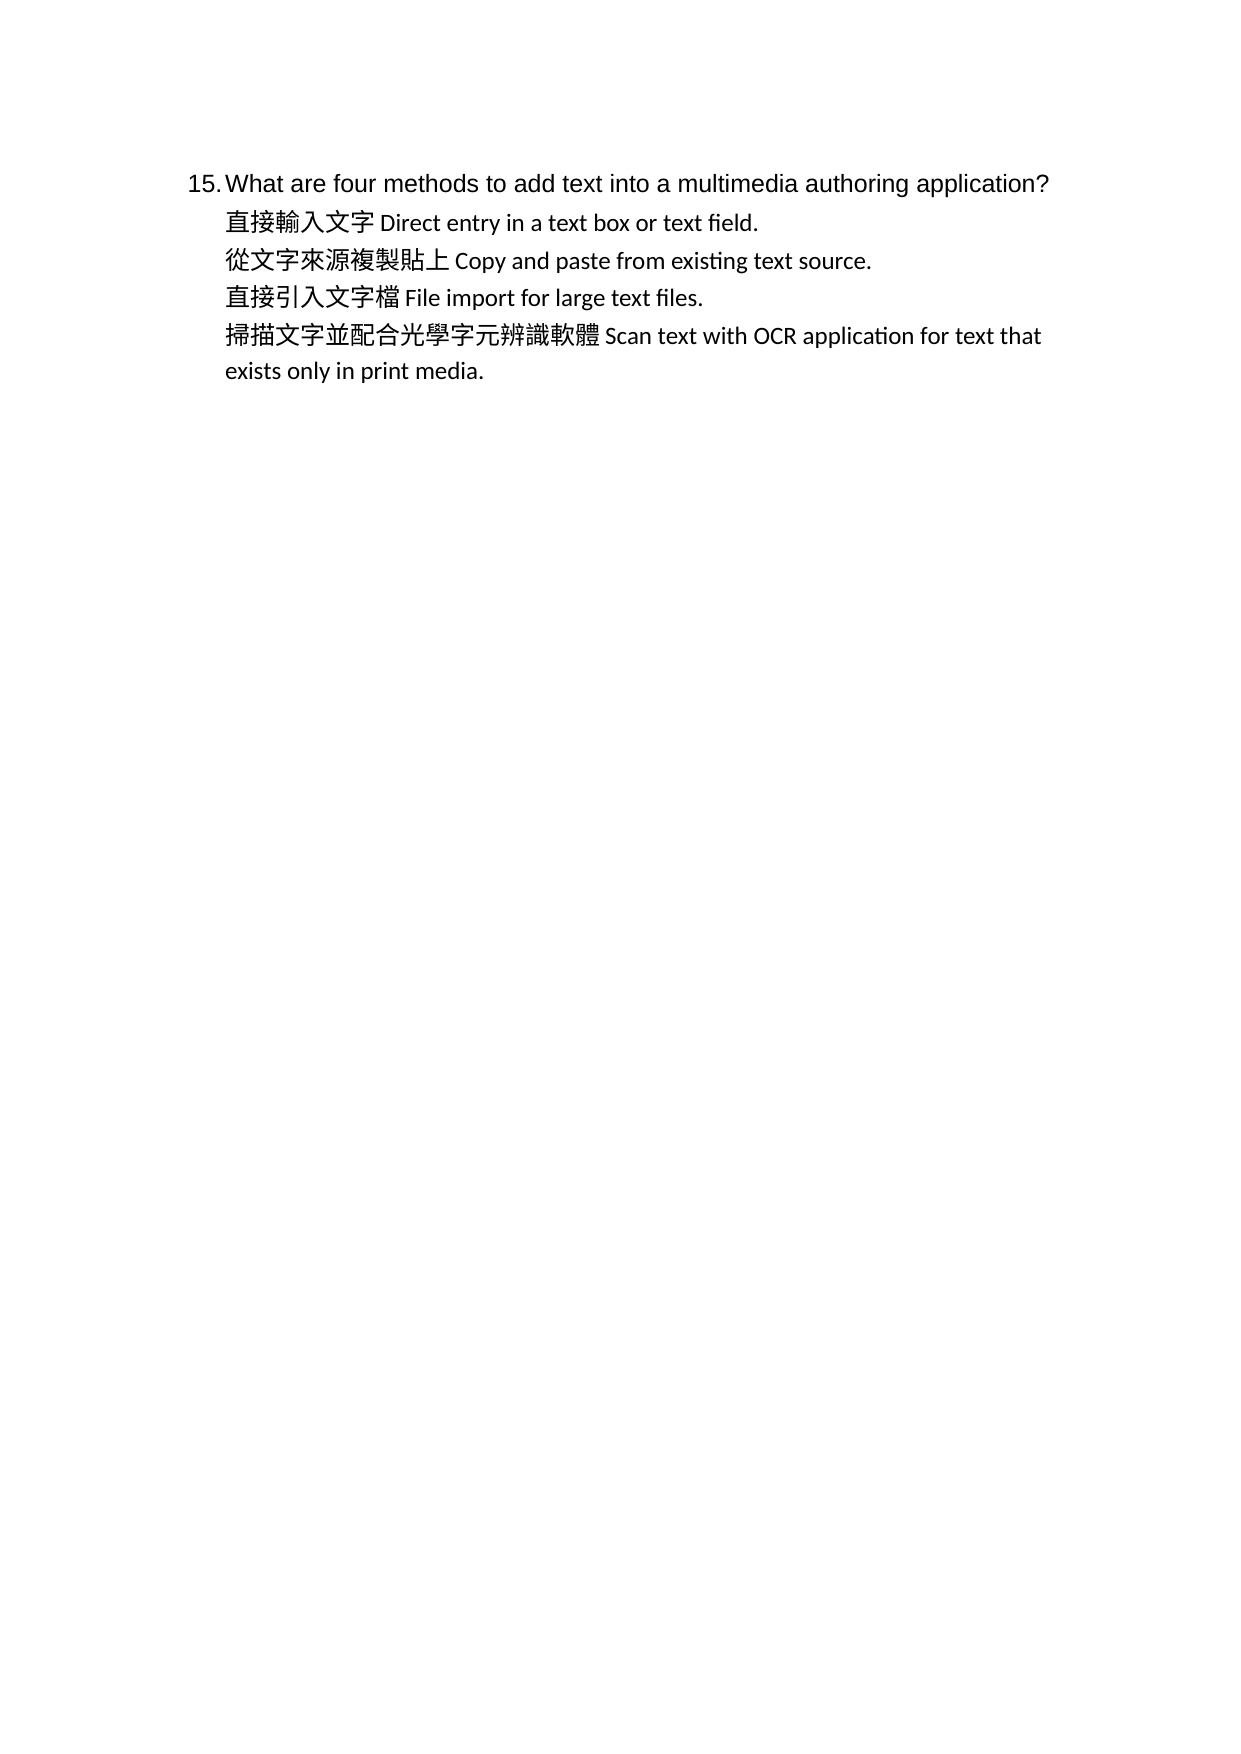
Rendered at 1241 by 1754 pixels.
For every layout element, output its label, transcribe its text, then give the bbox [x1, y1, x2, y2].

list What are four methods to add text into a multimedia authoring application? [187, 164, 1053, 202]
list 直接引入文字檔File import for large text files. [225, 277, 1053, 314]
list 直接輸入文字Direct entry in a text box or text field. [225, 202, 1053, 239]
list 從文字來源複製貼上Copy and paste from existing text source. [225, 239, 1053, 277]
list 掃描文字並配合光學字元辨識軟體Scan text with OCR application for text that exists only in print media. [225, 314, 1053, 389]
